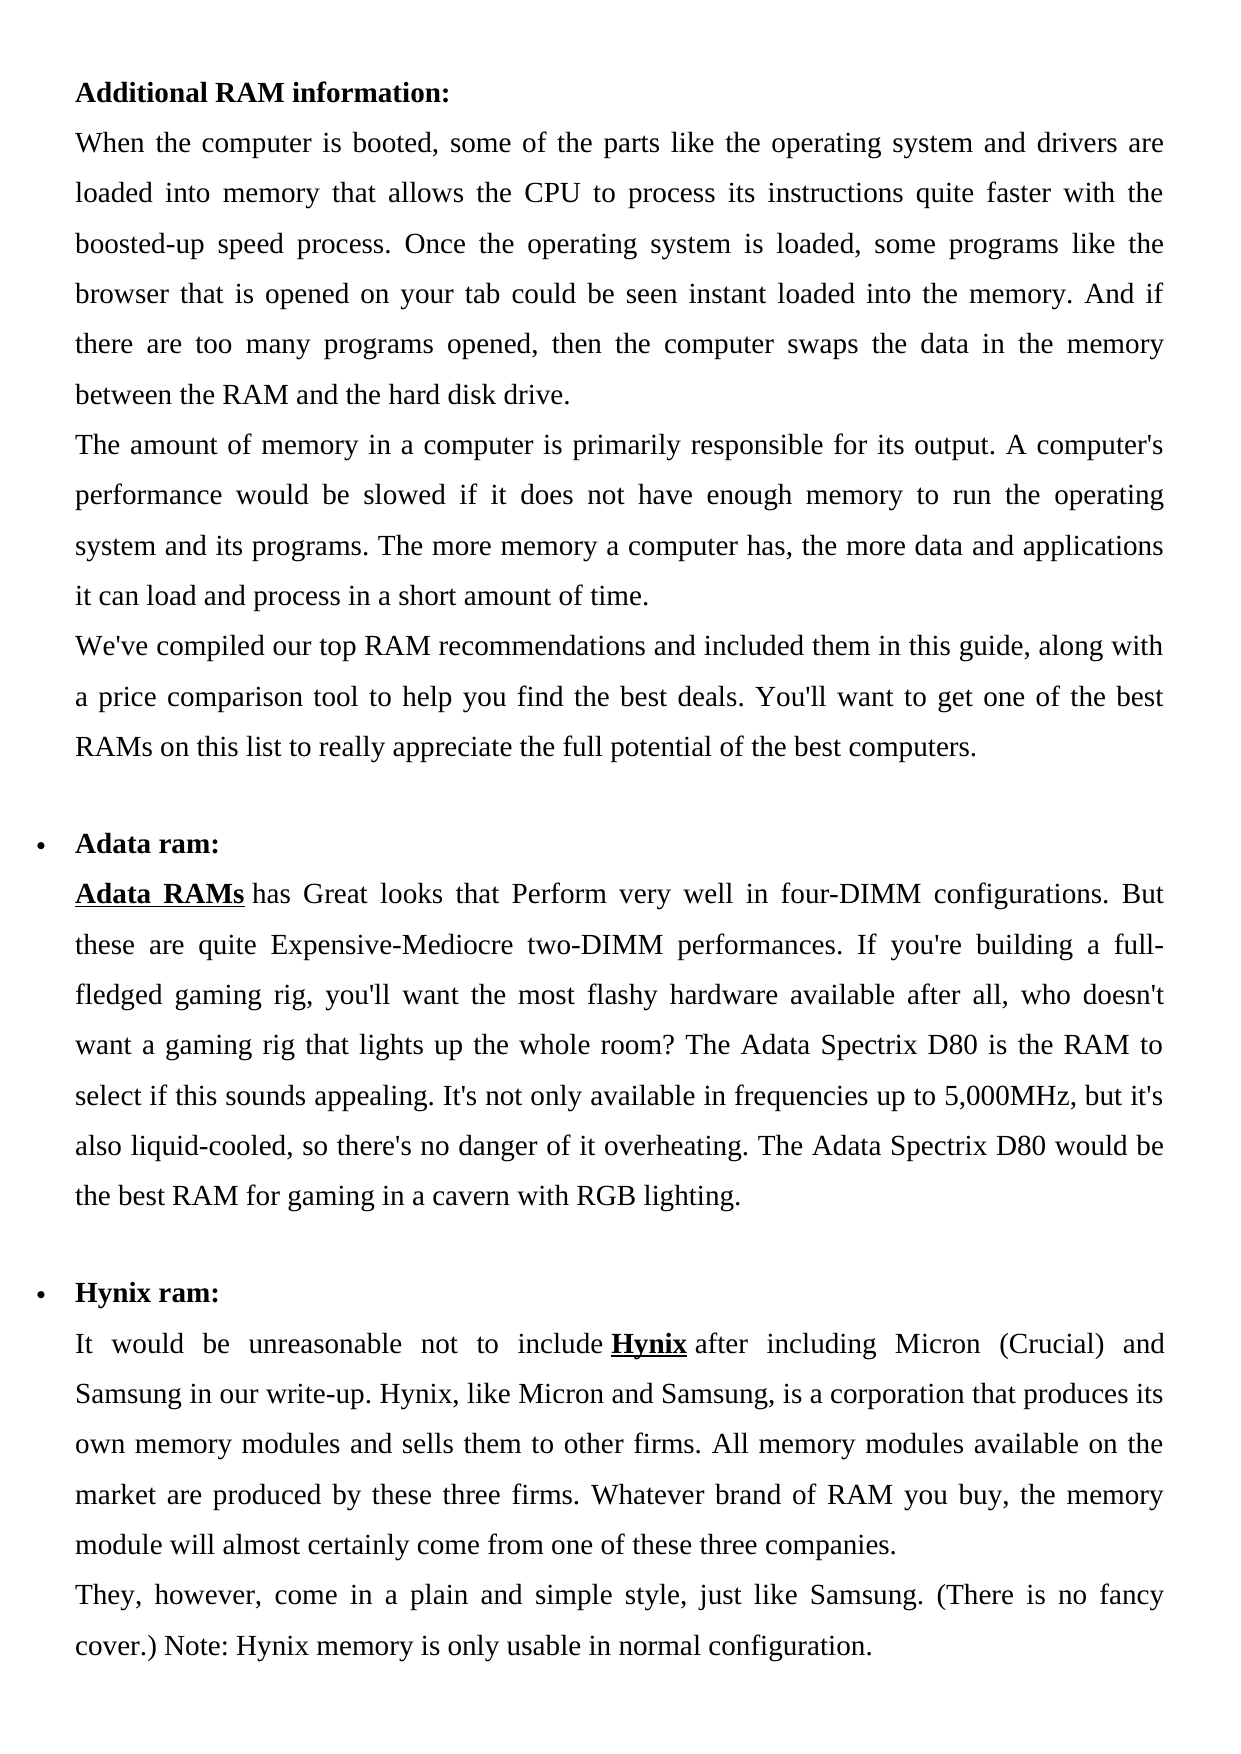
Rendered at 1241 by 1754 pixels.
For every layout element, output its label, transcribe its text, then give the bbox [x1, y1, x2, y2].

subtitle Adata ram: [37, 826, 1165, 860]
text We've compiled our top RAM recommendations and included them in this guide, along with a price comparison tool to help you find the best deals. You'll want to get one of the best RAMs on this list to really appreciate the full potential of the best computers. [75, 628, 1165, 763]
subtitle Hynix ram: [37, 1276, 1165, 1309]
text When the computer is booted, some of the parts like the operating system and drivers are loaded into memory that allows the CPU to process its instructions quite faster with the boosted-up speed process. Once the operating system is loaded, some programs like the browser that is opened on your tab could be seen instant loaded into the memory. And if there are too many programs opened, then the computer swaps the data in the memory between the RAM and the hard disk drive. [75, 125, 1165, 410]
text The amount of memory in a computer is primarily responsible for its output. A computer's performance would be slowed if it does not have enough memory to run the operating system and its programs. The more memory a computer has, the more data and applications it can load and process in a short amount of time. [75, 427, 1165, 612]
text It would be unreasonable not to include Hynix after including Micron (Crucial) and Samsung in our write-up. Hynix, like Micron and Samsung, is a corporation that produces its own memory modules and sells them to other firms. All memory modules available on the market are produced by these three firms. Whatever brand of RAM you buy, the memory module will almost certainly come from one of these three companies. [75, 1326, 1165, 1561]
subtitle Additional RAM information: [75, 75, 1165, 108]
text Adata RAMs has Great looks that Perform very well in four-DIMM configurations. But these are quite Expensive-Mediocre two-DIMM performances. If you're building a full-fledged gaming rig, you'll want the most flashy hardware available after all, who doesn't want a gaming rig that lights up the whole room? The Adata Spectrix D80 is the RAM to select if this sounds appealing. It's not only available in frequencies up to 5,000MHz, but it's also liquid-cooled, so there's no danger of it overheating. The Adata Spectrix D80 would be the best RAM for gaming in a cavern with RGB lighting. [75, 877, 1165, 1212]
text They, however, come in a plain and simple style, just like Samsung. (There is no fancy cover.) Note: Hynix memory is only usable in normal configuration. [75, 1577, 1165, 1661]
